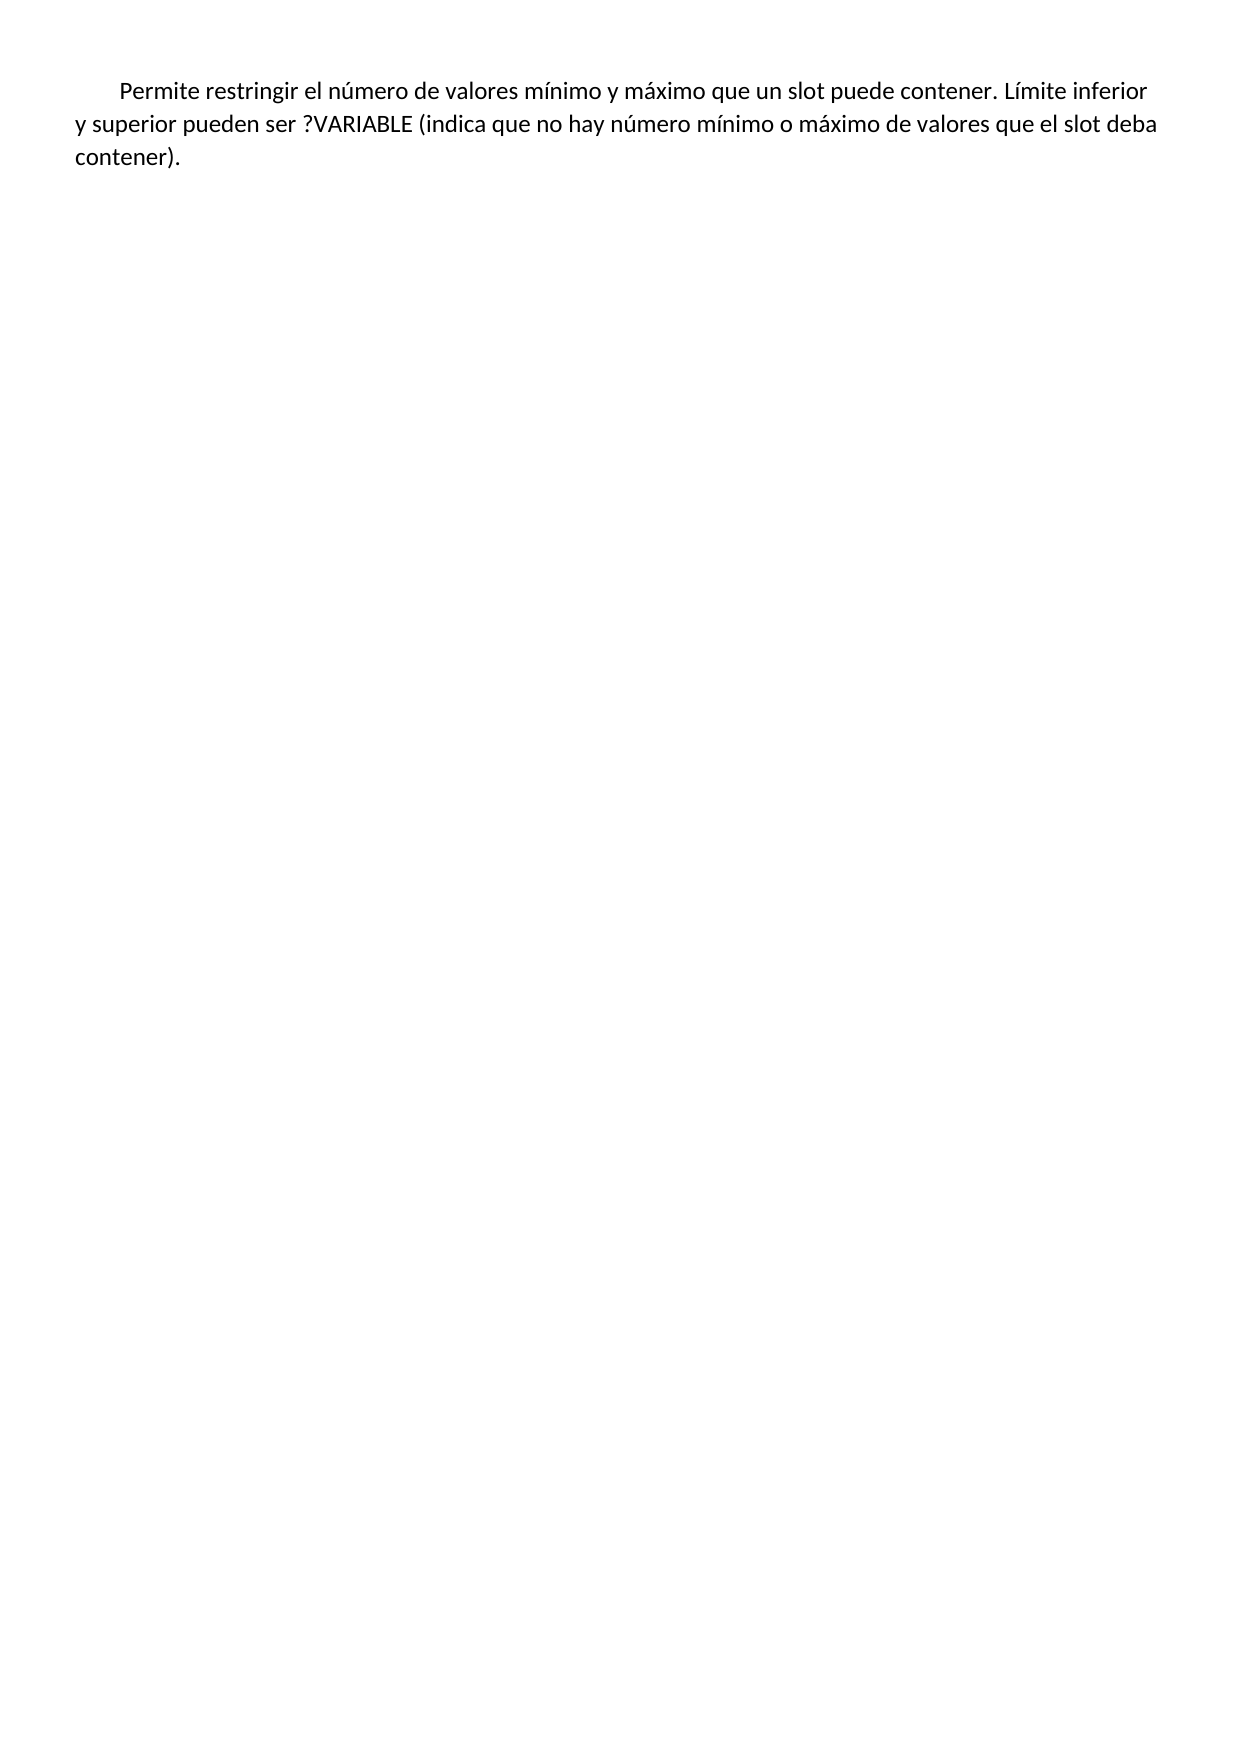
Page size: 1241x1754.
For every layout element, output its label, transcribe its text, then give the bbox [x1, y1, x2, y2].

text Permite restringir el número de valores mínimo y máximo que un slot puede contener. Límite inferior y superior pueden ser ?VARIABLE (indica que no hay número mínimo o máximo de valores que el slot deba contener). [75, 75, 1165, 171]
